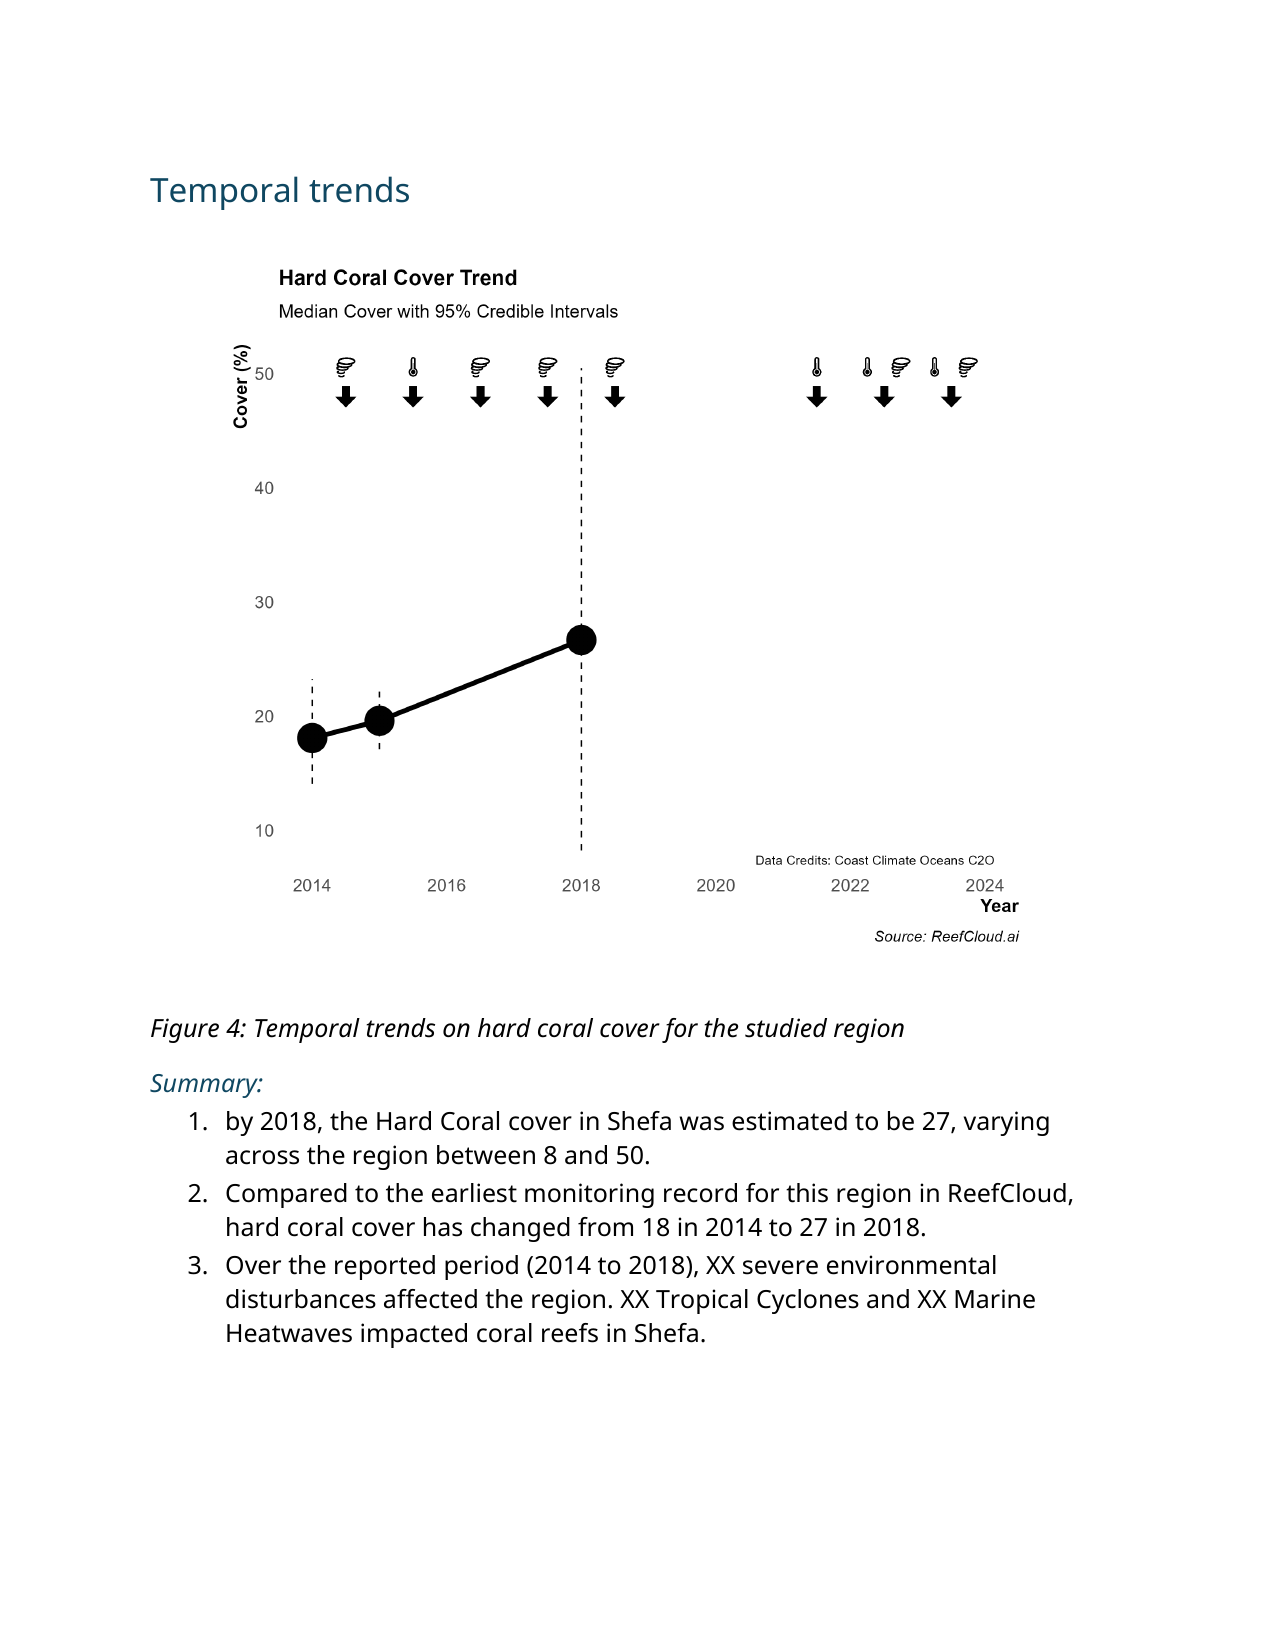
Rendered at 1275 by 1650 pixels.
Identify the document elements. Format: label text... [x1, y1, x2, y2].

picture [188, 224, 1064, 990]
subtitle Temporal trends [150, 167, 1125, 212]
table_header Figure 4: Temporal trends on hard coral cover for the studied region [139, 220, 1114, 1057]
subtitle Summary: [150, 1066, 1125, 1099]
list Compared to the earliest monitoring record for this region in ReefCloud, hard coral cover has changed from 18 in 2014 to 27 in 2018. [187, 1176, 1125, 1244]
list Over the reported period (2014 to 2018), XX severe environmental disturbances affected the region. XX Tropical Cyclones and XX Marine Heatwaves impacted coral reefs in Shefa. [187, 1247, 1125, 1350]
list by 2018, the Hard Coral cover in Shefa was estimated to be 27, varying across the region between 8 and 50. [187, 1104, 1125, 1172]
